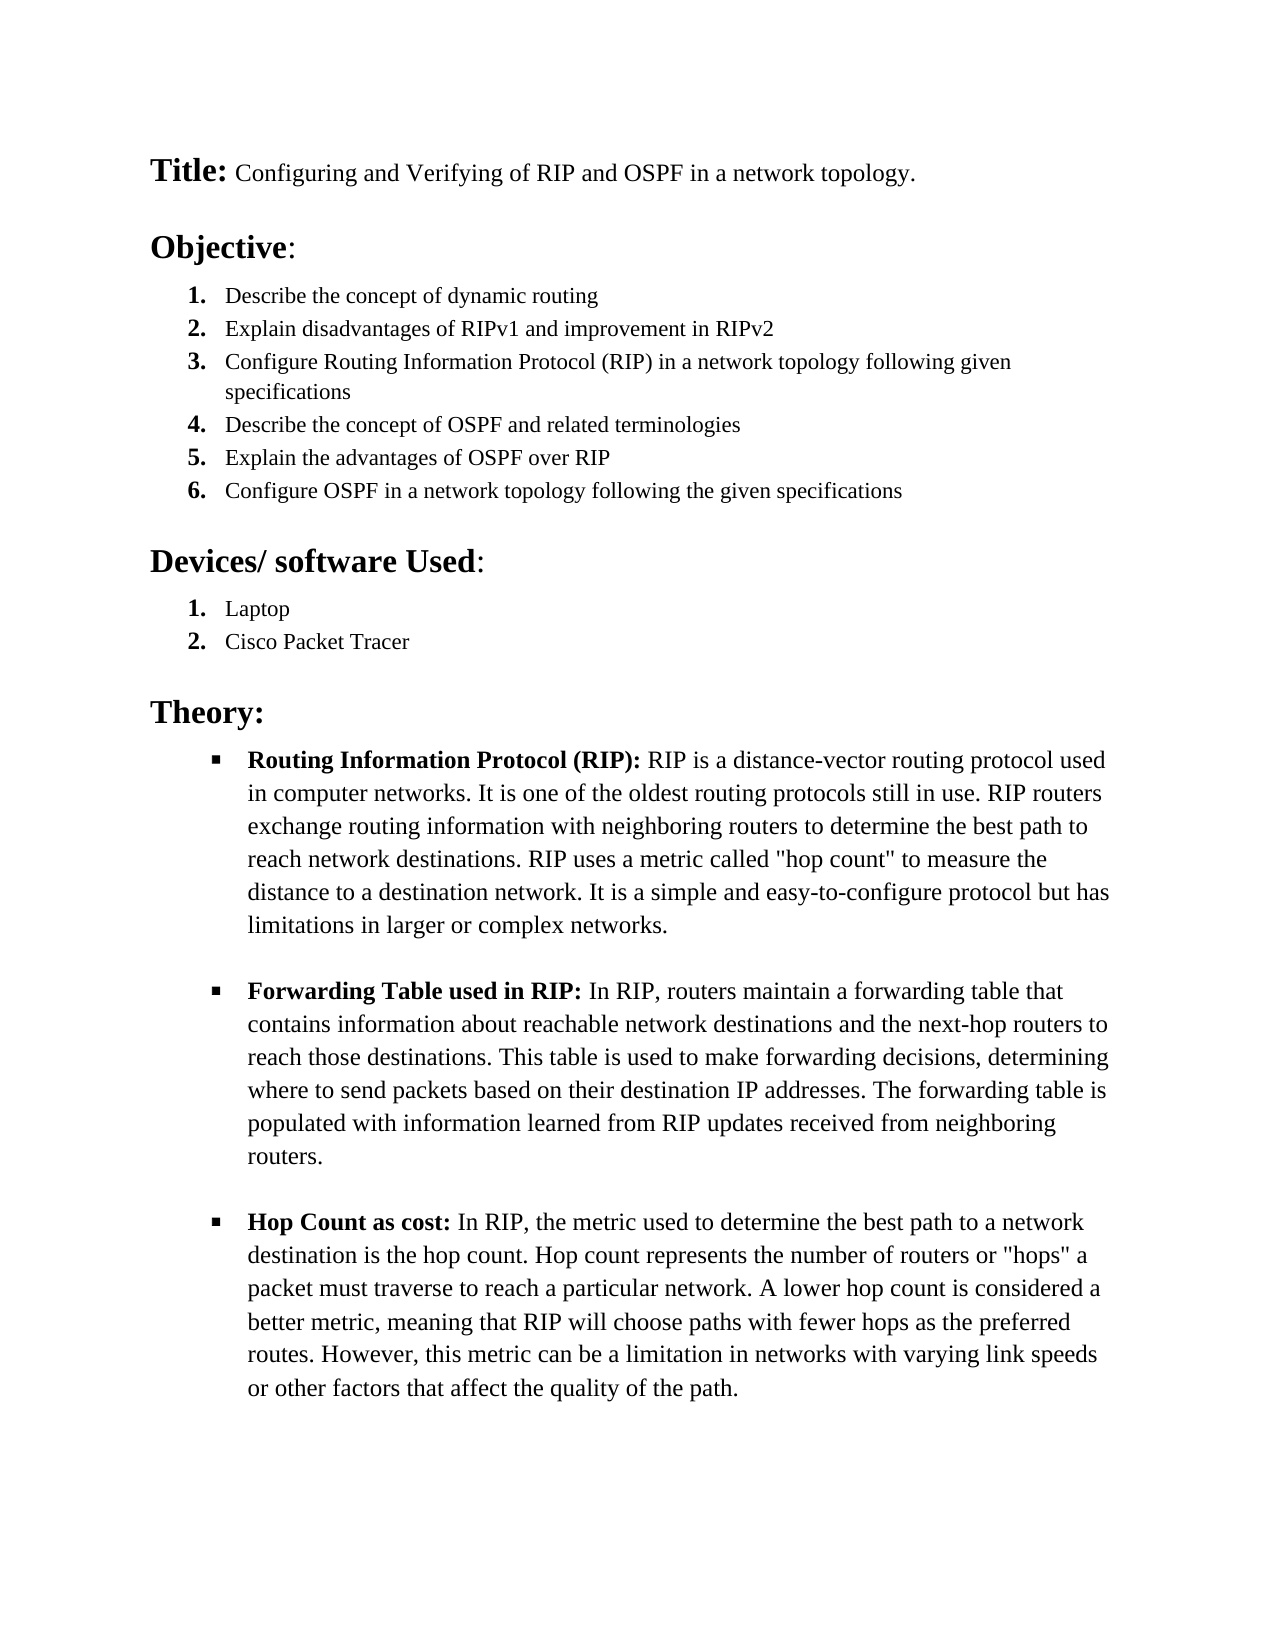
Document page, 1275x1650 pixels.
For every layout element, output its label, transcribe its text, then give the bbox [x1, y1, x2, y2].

list Describe the concept of dynamic routing [187, 280, 1125, 308]
list Laptop [187, 593, 1125, 622]
list Cisco Packet Tracer [187, 626, 1125, 655]
subtitle Devices/ software Used: [150, 541, 1125, 579]
list Describe the concept of OSPF and related terminologies [187, 409, 1125, 437]
subtitle Theory: [150, 693, 1125, 731]
list Explain the advantages of OSPF over RIP [187, 442, 1125, 470]
list Configure OSPF in a network topology following the given specifications [187, 475, 1125, 503]
list Configure Routing Information Protocol (RIP) in a network topology following given specifications [187, 346, 1125, 405]
subtitle Objective: [150, 227, 1125, 266]
list Explain disadvantages of RIPv1 and improvement in RIPv2 [187, 313, 1125, 342]
subtitle Title: Configuring and Verifying of RIP and OSPF in a network topology. [150, 150, 1125, 188]
list Routing Information Protocol (RIP): RIP is a distance-vector routing protocol used in computer networks. It is one of the oldest routing protocols still in use. RIP routers exchange routing information with neighboring routers to determine the best path to reach network destinations. RIP uses a metric called "hop count" to measure the distance to a destination network. It is a simple and easy-to-configure protocol but has limitations in larger or complex networks. [210, 745, 1125, 939]
list Forwarding Table used in RIP: In RIP, routers maintain a forwarding table that contains information about reachable network destinations and the next-hop routers to reach those destinations. This table is used to make forwarding decisions, determining where to send packets based on their destination IP addresses. The forwarding table is populated with information learned from RIP updates received from neighboring routers. [210, 976, 1125, 1170]
list Hop Count as cost: In RIP, the metric used to determine the best path to a network destination is the hop count. Hop count represents the number of routers or "hops" a packet must traverse to reach a particular network. A lower hop count is considered a better metric, meaning that RIP will choose paths with fewer hops as the preferred routes. However, this metric can be a limitation in networks with varying link speeds or other factors that affect the quality of the path. [210, 1207, 1125, 1401]
